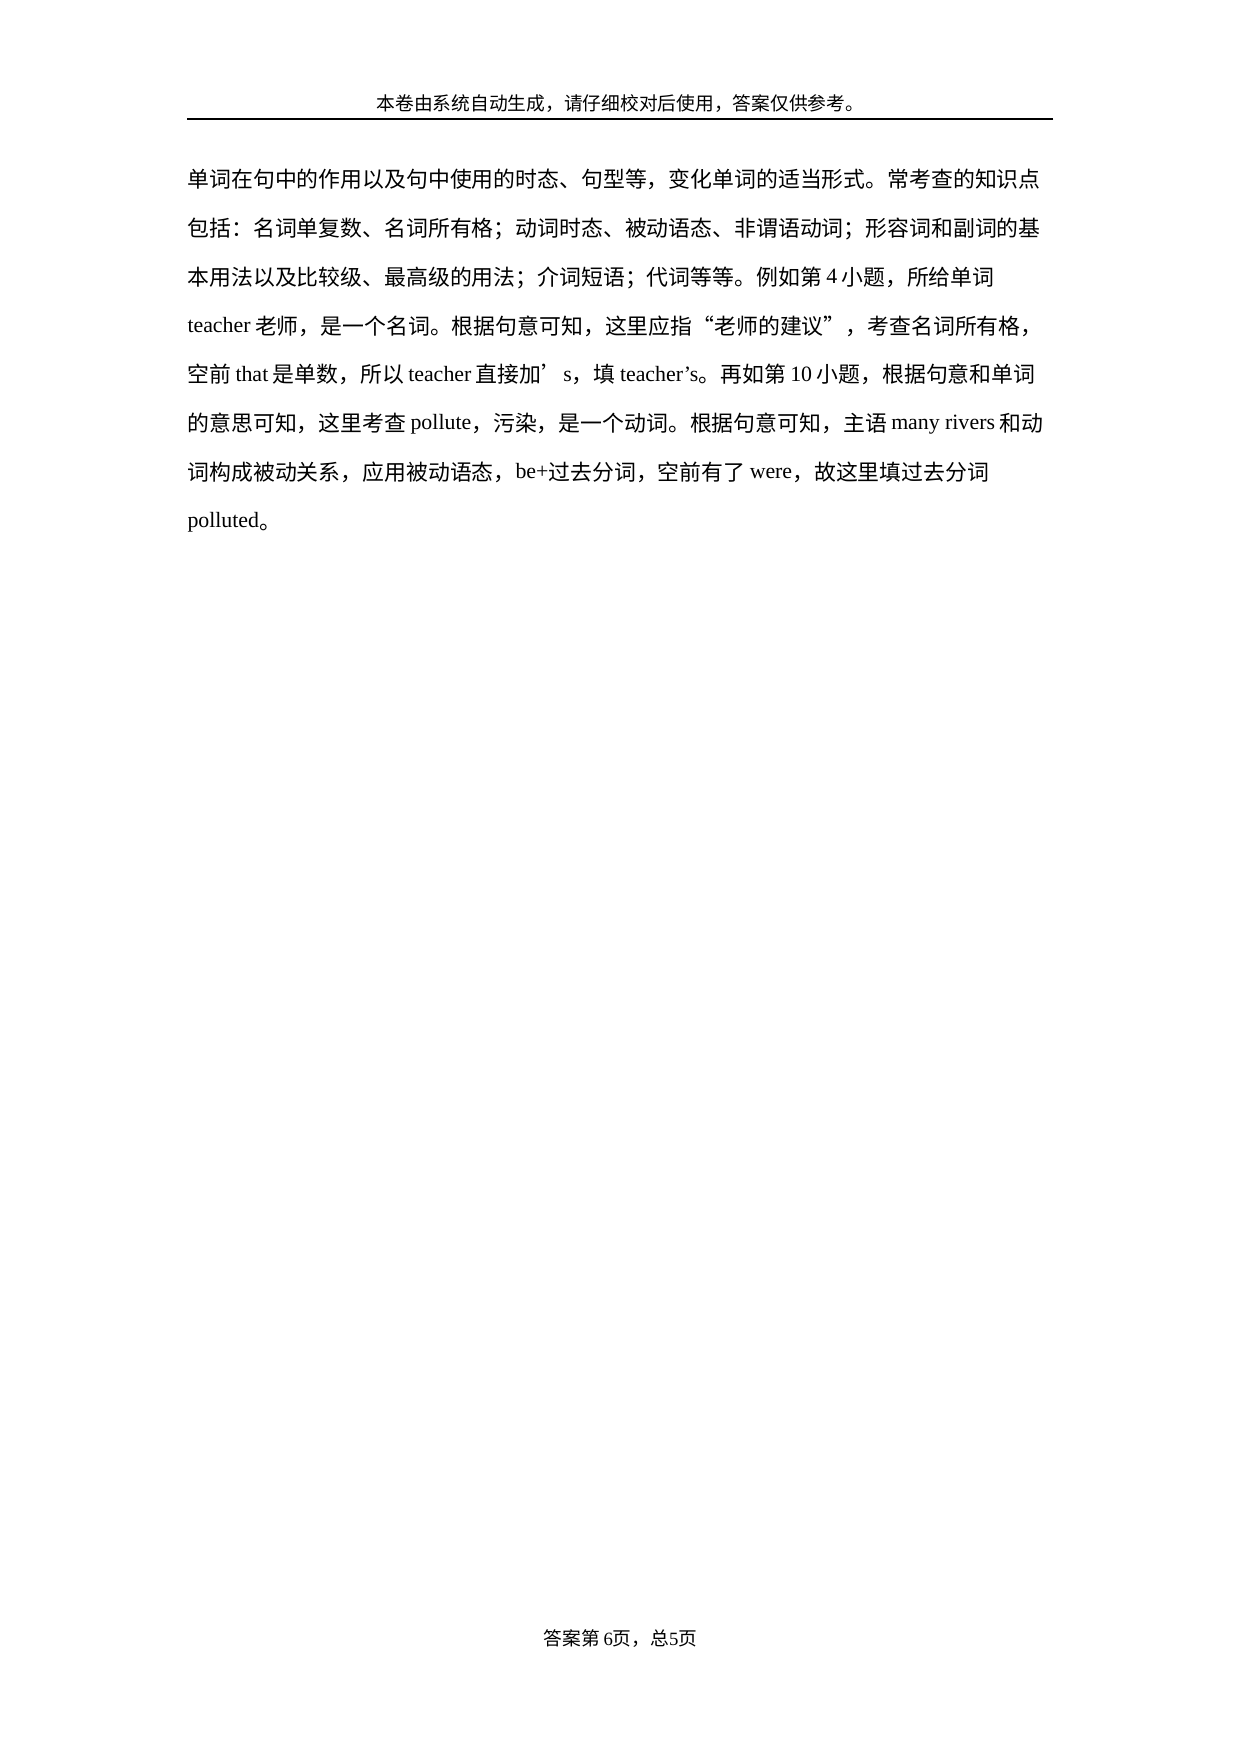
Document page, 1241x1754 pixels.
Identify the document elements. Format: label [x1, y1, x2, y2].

text [187, 162, 1053, 536]
